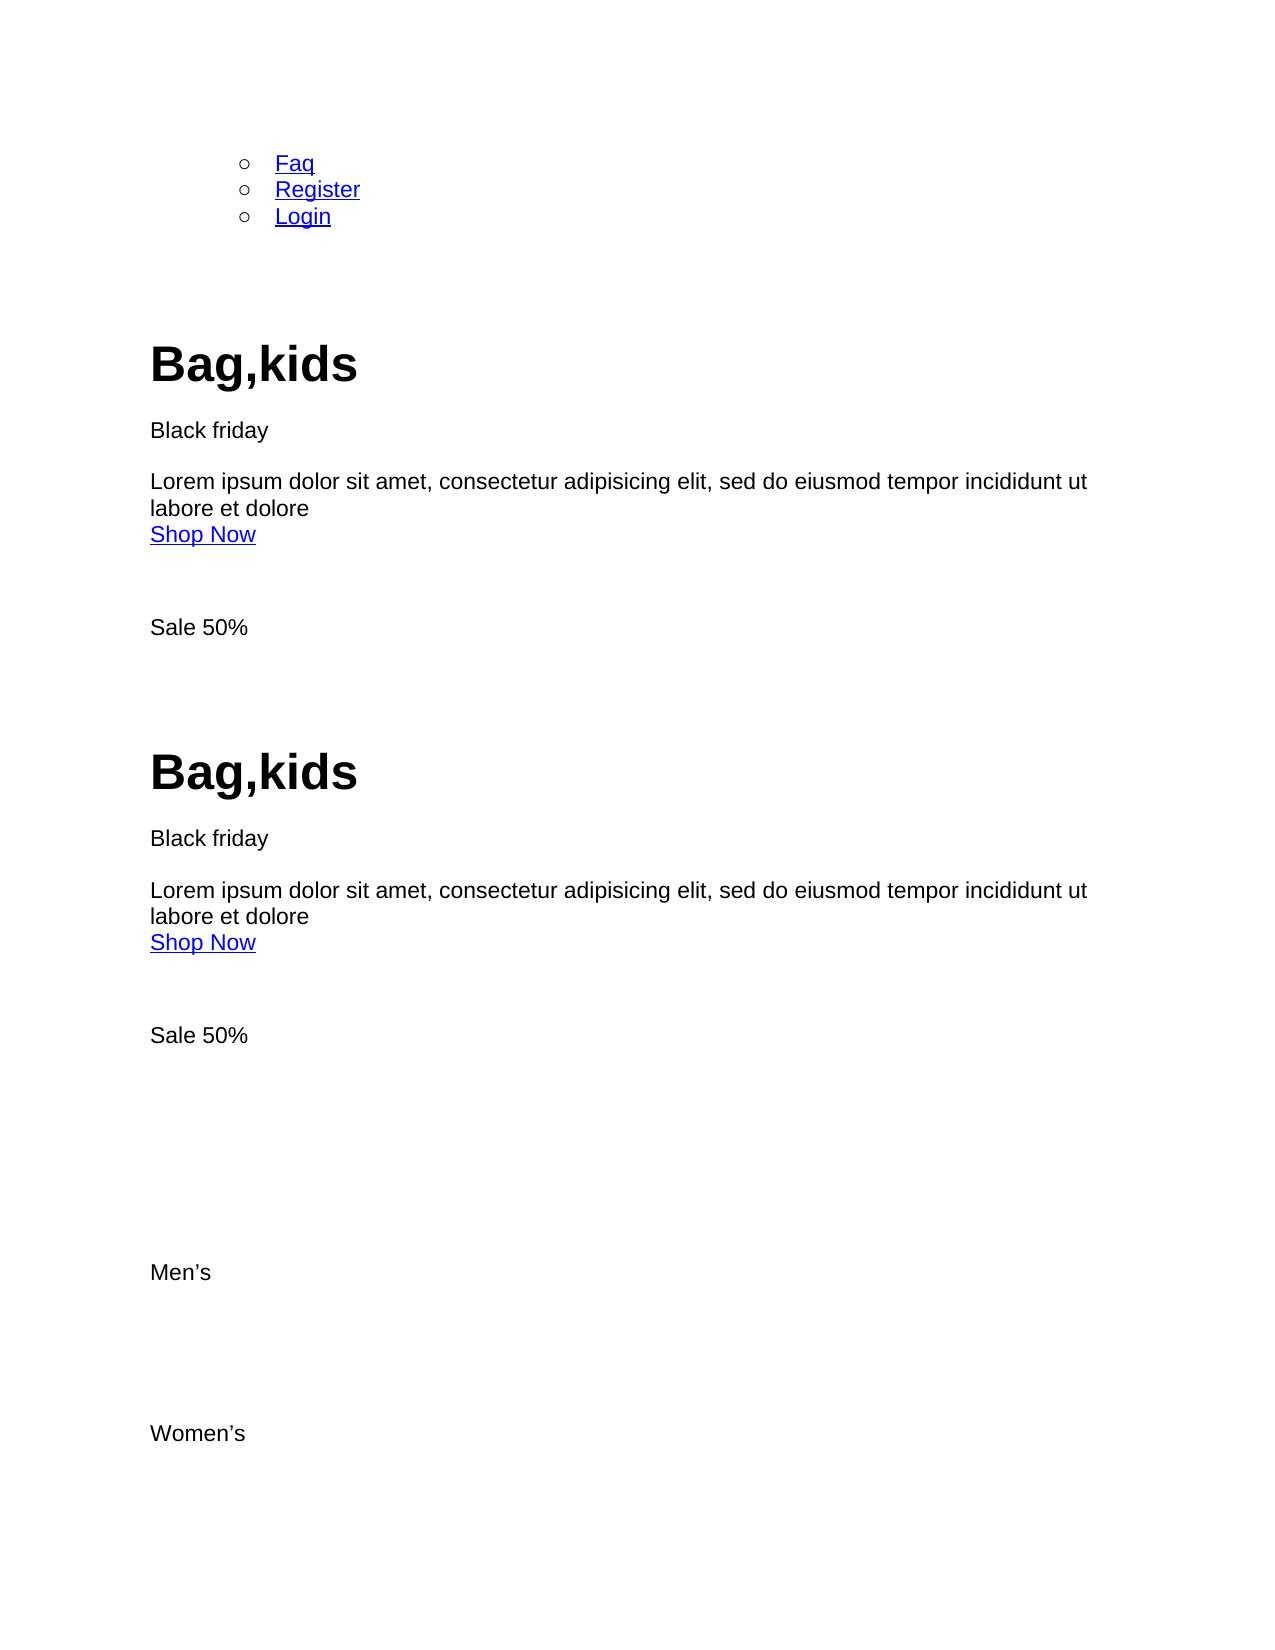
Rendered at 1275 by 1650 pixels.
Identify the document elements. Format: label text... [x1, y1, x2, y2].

subtitle Bag,kids [150, 334, 1125, 392]
text Black friday [150, 825, 1125, 852]
text Lorem ipsum dolor sit amet, consectetur adipisicing elit, sed do eiusmod tempor incididunt ut labore et dolore [150, 468, 1125, 521]
list Faq [237, 150, 1125, 176]
subtitle Bag,kids [150, 743, 1125, 800]
text Sale 50% [150, 1022, 1125, 1049]
text Lorem ipsum dolor sit amet, consectetur adipisicing elit, sed do eiusmod tempor incididunt ut labore et dolore [150, 877, 1125, 929]
text Women’s [150, 1420, 1125, 1446]
text Sale 50% [150, 614, 1125, 640]
text Shop Now [150, 929, 1125, 956]
text Shop Now [150, 521, 1125, 547]
text Men’s [150, 1259, 1125, 1286]
text Black friday [150, 417, 1125, 443]
list Login [237, 203, 1125, 229]
list Register [237, 176, 1125, 203]
